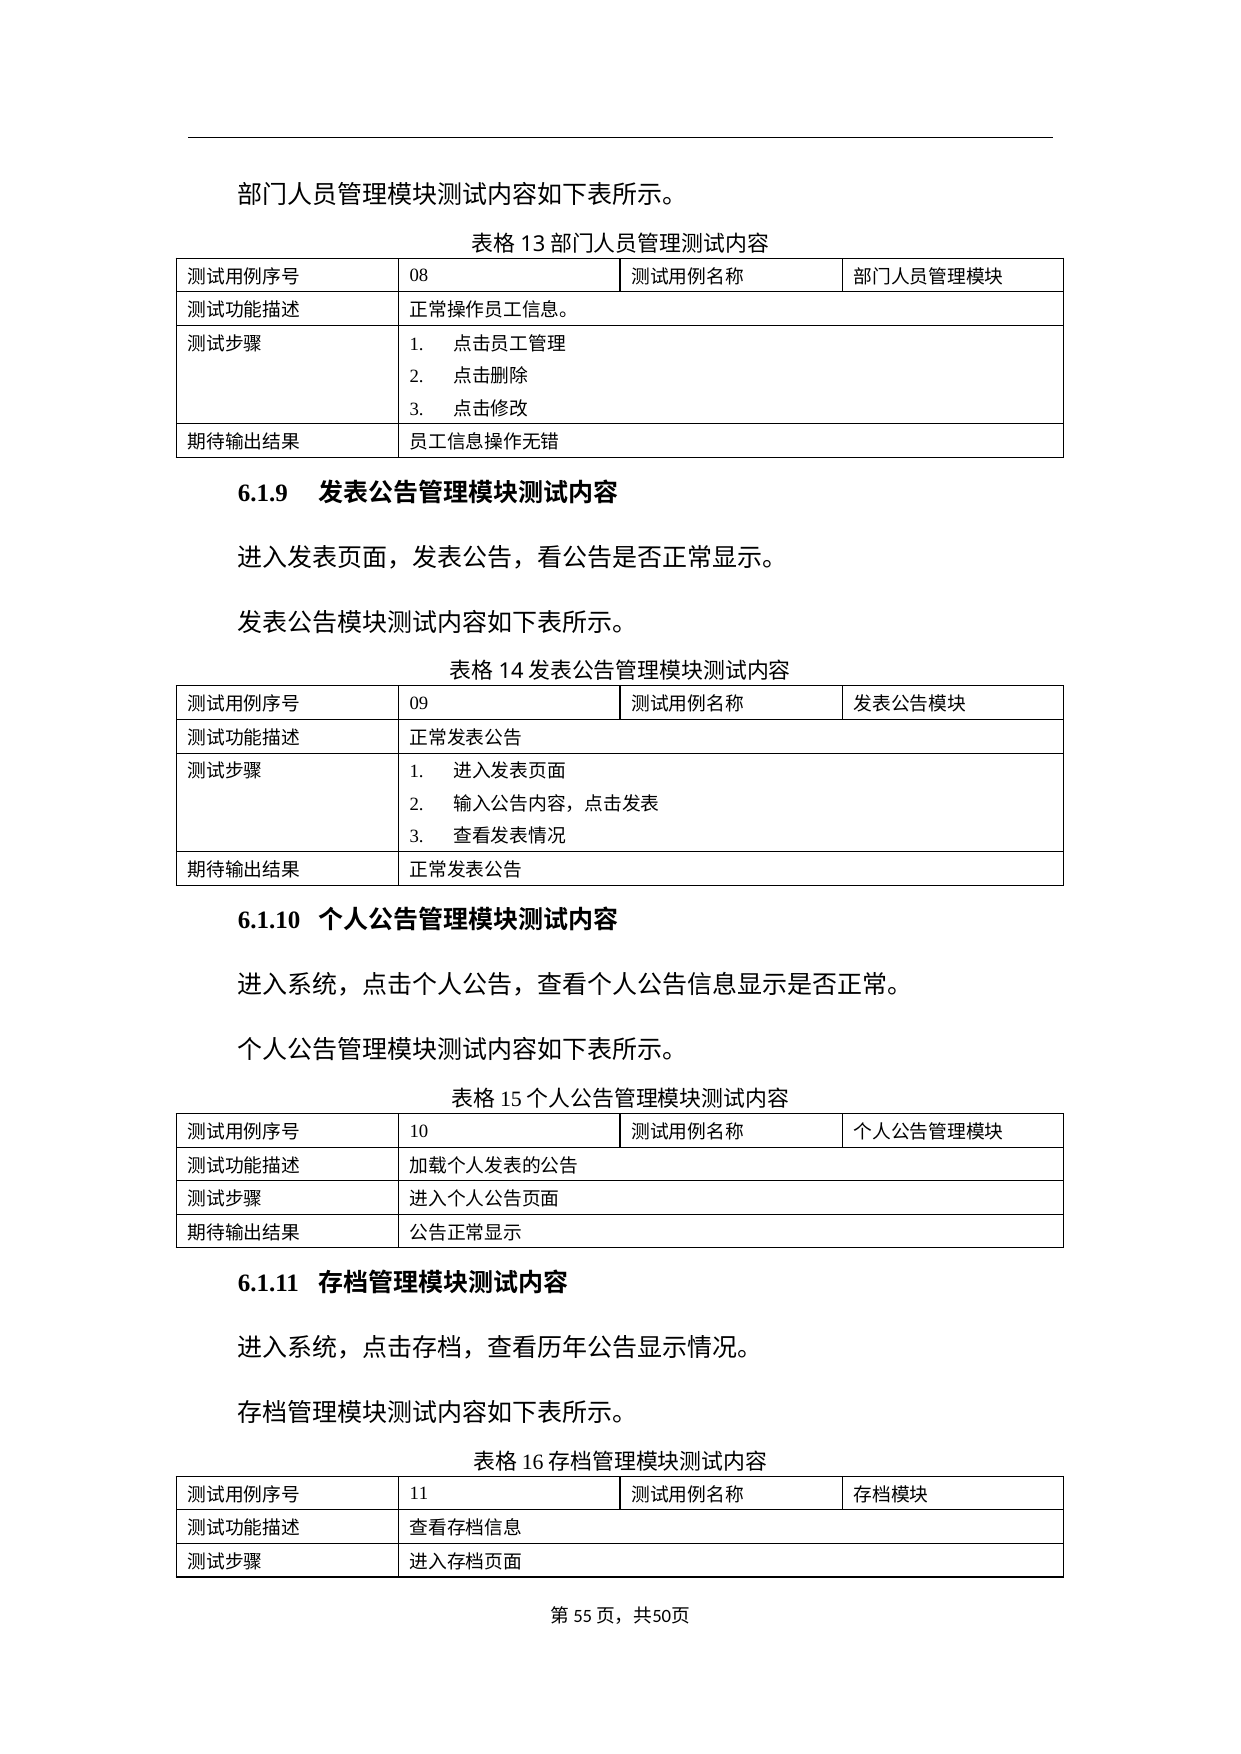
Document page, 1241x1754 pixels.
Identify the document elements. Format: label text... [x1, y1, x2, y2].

table_cell 员工信息操作无错 [399, 424, 1063, 457]
table_header 11 [399, 1477, 619, 1509]
table_cell 期待输出结果 [177, 424, 398, 457]
table_header 测试用例名称 [621, 259, 842, 291]
text 表格 14 发表公告管理模块测试内容 [187, 653, 1053, 685]
table_header 测试用例序号 [177, 1477, 398, 1509]
text 存档管理模块测试内容如下表所示。 [187, 1378, 1053, 1443]
table_header 测试用例序号 [177, 1114, 398, 1147]
table_cell 测试步骤 [177, 1181, 398, 1214]
table_header 测试用例序号 [177, 686, 398, 719]
text 个人公告管理模块测试内容如下表所示。 [187, 1016, 1053, 1081]
table_header 存档模块 [843, 1477, 1063, 1509]
text 个人公告管理模块测试内容 [187, 886, 1053, 951]
table_cell 查看存档信息 [399, 1510, 1063, 1543]
table_cell 进入发表页面 输入公告内容，点击发表 查看发表情况 [399, 754, 1063, 851]
text 表格 15 个人公告管理模块测试内容 [187, 1081, 1053, 1113]
table_cell 测试功能描述 [177, 1510, 398, 1543]
table_header 测试用例名称 [621, 1114, 842, 1147]
table_cell 加载个人发表的公告 [399, 1148, 1063, 1180]
table_cell 测试功能描述 [177, 1148, 398, 1180]
text 进入系统，点击存档，查看历年公告显示情况。 [187, 1313, 1053, 1378]
table_cell 测试功能描述 [177, 292, 398, 325]
table_cell 正常操作员工信息。 [399, 292, 1063, 325]
table_cell 进入存档页面 [399, 1544, 1063, 1576]
subtitle 发表公告管理模块测试内容 [187, 458, 1053, 523]
table_cell 进入个人公告页面 [399, 1181, 1063, 1214]
table_cell 点击员工管理 点击删除 点击修改 [399, 326, 1063, 423]
text 表格 13 部门人员管理测试内容 [187, 225, 1053, 258]
table_cell 测试功能描述 [177, 720, 398, 752]
text 发表公告模块测试内容如下表所示。 [187, 588, 1053, 653]
table_header 发表公告模块 [843, 686, 1063, 719]
table_header 测试用例序号 [177, 259, 398, 291]
table_cell 公告正常显示 [399, 1215, 1063, 1247]
text 部门人员管理模块测试内容如下表所示。 [187, 160, 1053, 225]
table_cell 正常发表公告 [399, 852, 1063, 884]
table_header 测试用例名称 [621, 1477, 842, 1509]
subtitle 存档管理模块测试内容 [187, 1248, 1053, 1313]
table_header 测试用例名称 [621, 686, 842, 719]
text 进入系统，点击个人公告，查看个人公告信息显示是否正常。 [187, 951, 1053, 1016]
text 进入发表页面，发表公告，看公告是否正常显示。 [187, 523, 1053, 588]
table_cell 期待输出结果 [177, 1215, 398, 1247]
table_header 10 [399, 1114, 619, 1147]
table_header 08 [399, 259, 619, 291]
table_header 个人公告管理模块 [843, 1114, 1063, 1147]
table_cell 测试步骤 [177, 1544, 398, 1576]
table_header 09 [399, 686, 619, 719]
table_cell 测试步骤 [177, 754, 398, 851]
table_header 部门人员管理模块 [843, 259, 1063, 291]
table_cell 测试步骤 [177, 326, 398, 423]
table_cell 正常发表公告 [399, 720, 1063, 752]
text 表格 16 存档管理模块测试内容 [187, 1443, 1053, 1476]
table_cell 期待输出结果 [177, 852, 398, 884]
